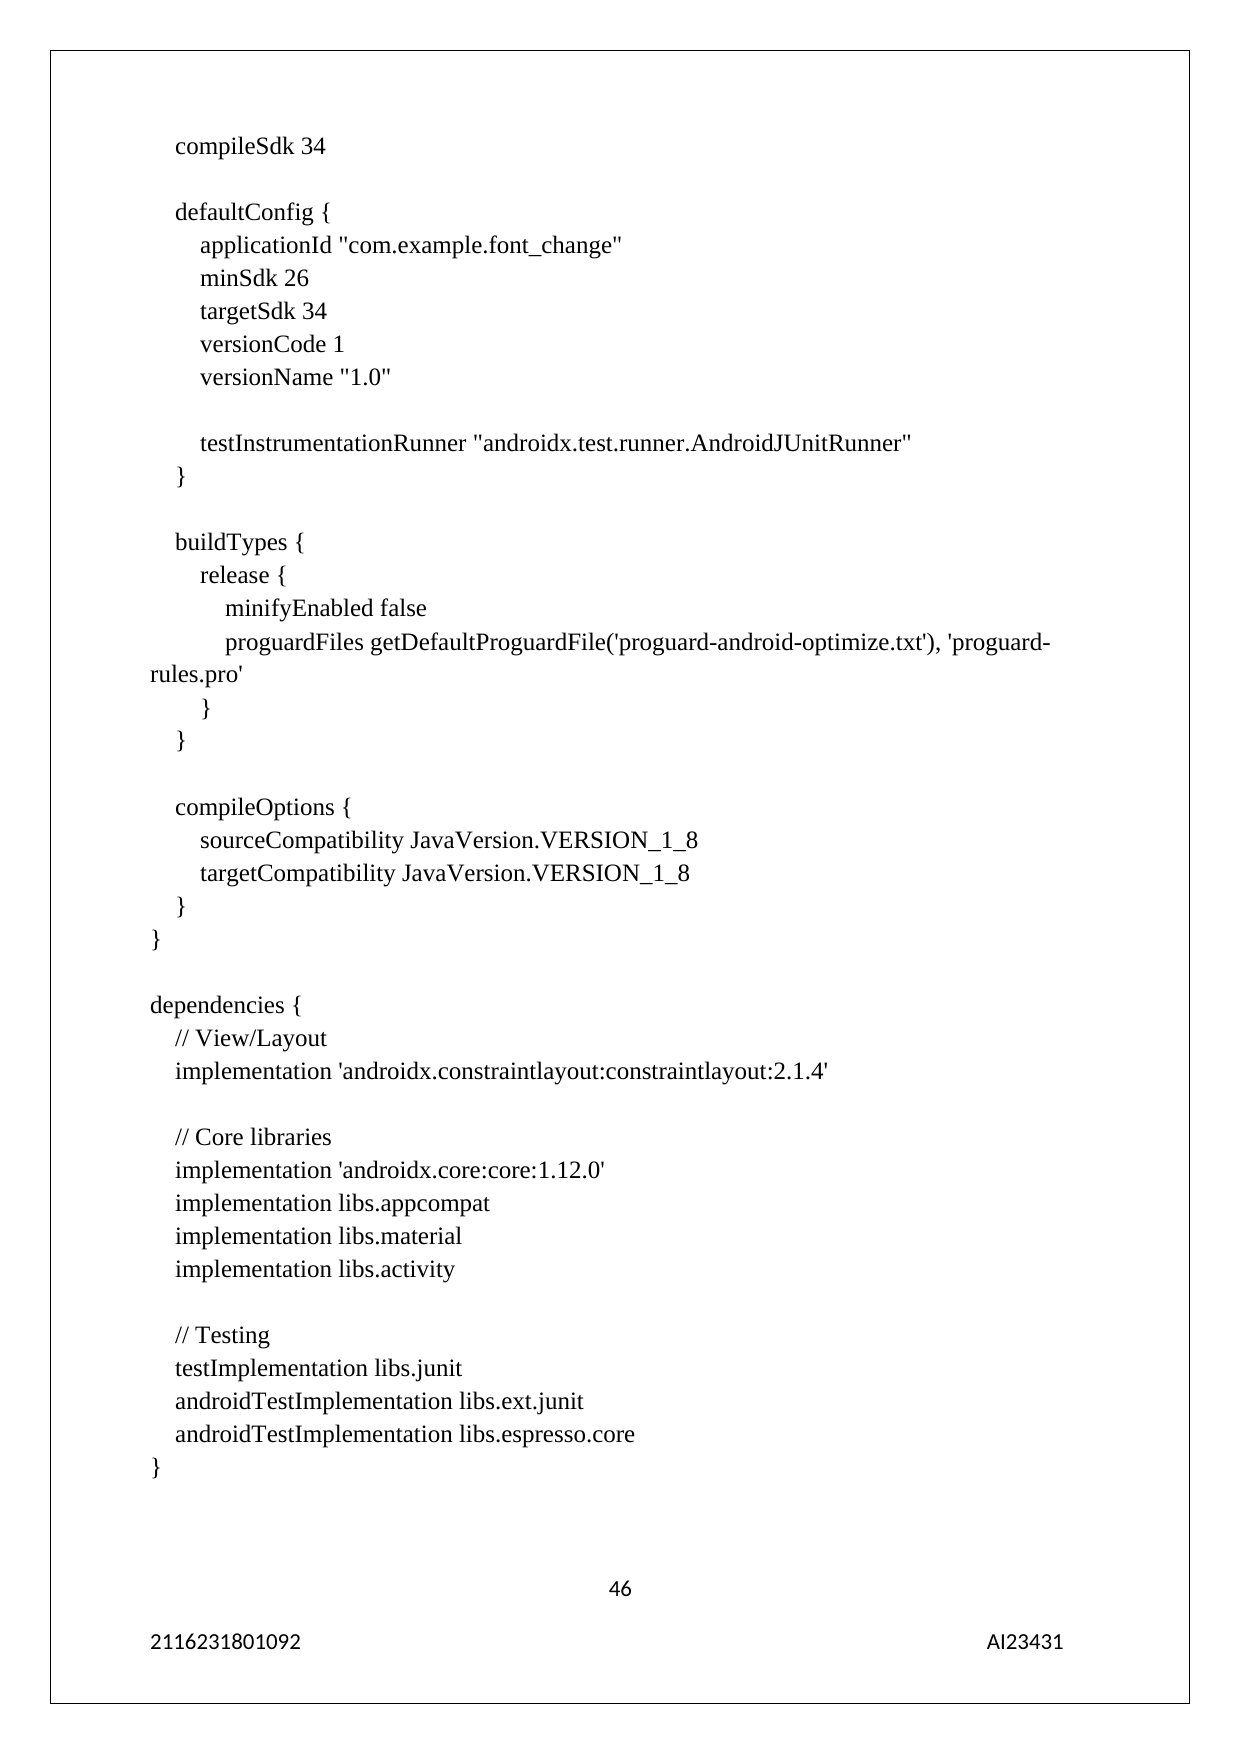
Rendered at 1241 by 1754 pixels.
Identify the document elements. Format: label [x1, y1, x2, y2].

text [150, 131, 1090, 1481]
